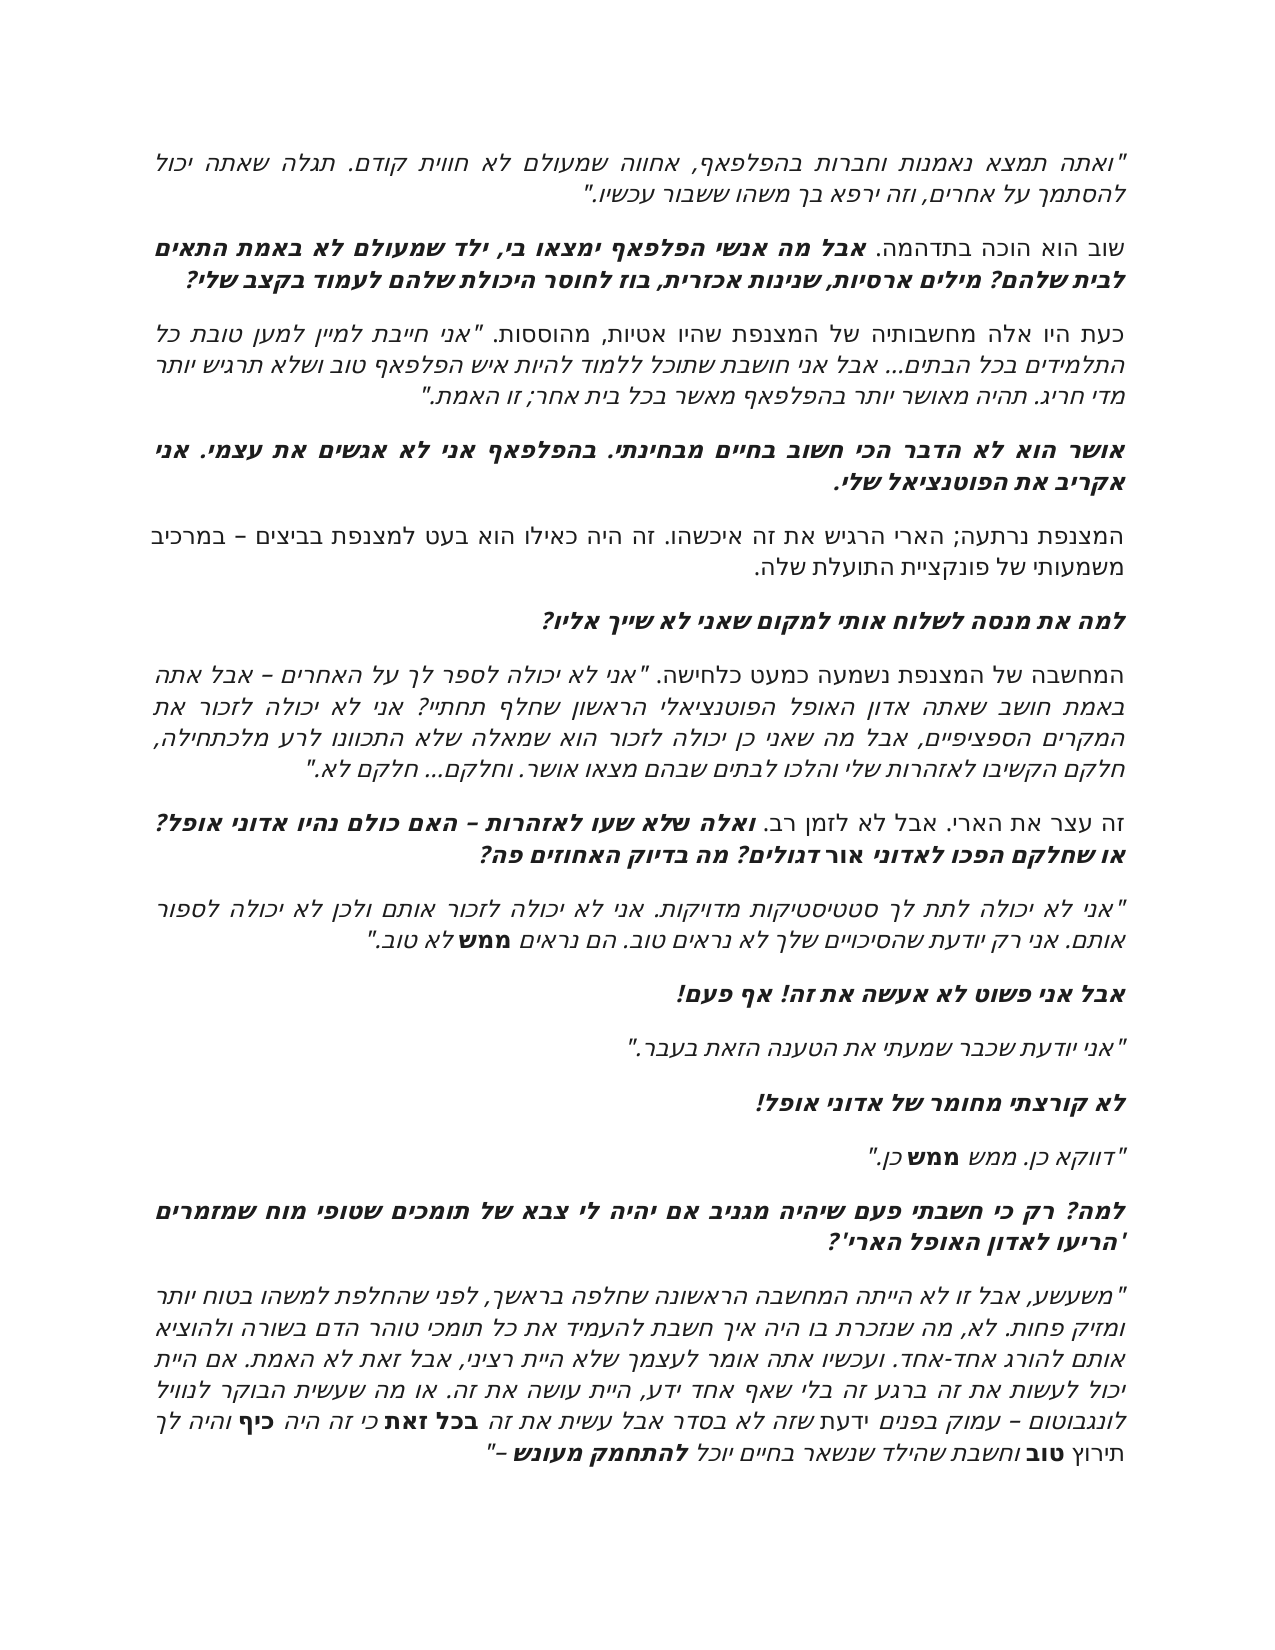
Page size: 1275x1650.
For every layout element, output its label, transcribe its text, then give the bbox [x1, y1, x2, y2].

text אבל אני פשוט לא אעשה את זה! אף פעם! [150, 981, 1125, 1012]
text כעת היו אלה מחשבותיה של המצנפת שהיו אטיות, מהוססות. "אני חייבת למיין למען טובת כל התלמידים בכל הבתים… אבל אני חושבת שתוכל ללמוד להיות איש הפלפאף טוב ושלא תרגיש יותר מדי חריג. תהיה מאושר יותר בהפלפאף מאשר בכל בית אחר; זו האמת." [150, 321, 1125, 414]
text "אני לא יכולה לתת לך סטטיסטיקות מדויקות. אני לא יכולה לזכור אותם ולכן לא יכולה לספור אותם. אני רק יודעת שהסיכויים שלך לא נראים טוב. הם נראים ממש לא טוב." [150, 896, 1125, 958]
text לא קורצתי מחומר של אדוני אופל! [150, 1089, 1125, 1121]
text "משעשע, אבל זו לא הייתה המחשבה הראשונה שחלפה בראשך, לפני שהחלפת למשהו בטוח יותר ומזיק פחות. לא, מה שנזכרת בו היה איך חשבת להעמיד את כל תומכי טוהר הדם בשורה ולהוציא אותם להורג אחד-אחד. ועכשיו אתה אומר לעצמך שלא היית רציני, אבל זאת לא האמת. אם היית יכול לעשות את זה ברגע זה בלי שאף אחד ידע, היית עושה את זה. או מה שעשית הבוקר לנוויל לונגבוטום – עמוק בפנים ידעת שזה לא בסדר אבל עשית את זה בכל זאת כי זה היה כיף והיה לך תירוץ טוב וחשבת שהילד שנשאר בחיים יוכל להתחמק מעונש –" [150, 1283, 1125, 1471]
text למה? רק כי חשבתי פעם שיהיה מגניב אם יהיה לי צבא של תומכים שטופי מוח שמזמרים 'הריעו לאדון האופל הארי'? [150, 1198, 1125, 1260]
text אושר הוא לא הדבר הכי חשוב בחיים מבחינתי. בהפלפאף אני לא אגשים את עצמי. אני אקריב את הפוטנציאל שלי. [150, 437, 1125, 500]
text "ואתה תמצא נאמנות וחברות בהפלפאף, אחווה שמעולם לא חווית קודם. תגלה שאתה יכול להסתמך על אחרים, וזה ירפא בך משהו ששבור עכשיו." [150, 150, 1125, 212]
text למה את מנסה לשלוח אותי למקום שאני לא שייך אליו? [150, 608, 1125, 639]
text זה עצר את הארי. אבל לא לזמן רב. ואלה שלא שעו לאזהרות – האם כולם נהיו אדוני אופל? או שחלקם הפכו לאדוני אור דגולים? מה בדיוק האחוזים פה? [150, 810, 1125, 873]
text המחשבה של המצנפת נשמעה כמעט כלחישה. "אני לא יכולה לספר לך על האחרים – אבל אתה באמת חושב שאתה אדון האופל הפוטנציאלי הראשון שחלף תחתיי? אני לא יכולה לזכור את המקרים הספציפיים, אבל מה שאני כן יכולה לזכור הוא שמאלה שלא התכוונו לרע מלכתחילה, חלקם הקשיבו לאזהרות שלי והלכו לבתים שבהם מצאו אושר. וחלקם… חלקם לא." [150, 662, 1125, 787]
text המצנפת נרתעה; הארי הרגיש את זה איכשהו. זה היה כאילו הוא בעט למצנפת בביצים – במרכיב משמעותי של פונקציית התועלת שלה. [150, 523, 1125, 585]
text "אני יודעת שכבר שמעתי את הטענה הזאת בעבר." [150, 1035, 1125, 1067]
text "דווקא כן. ממש ממש כן." [150, 1144, 1125, 1175]
text שוב הוא הוכה בתדהמה. אבל מה אנשי הפלפאף ימצאו בי, ילד שמעולם לא באמת התאים לבית שלהם? מילים ארסיות, שנינות אכזרית, בוז לחוסר היכולת שלהם לעמוד בקצב שלי? [150, 235, 1125, 298]
